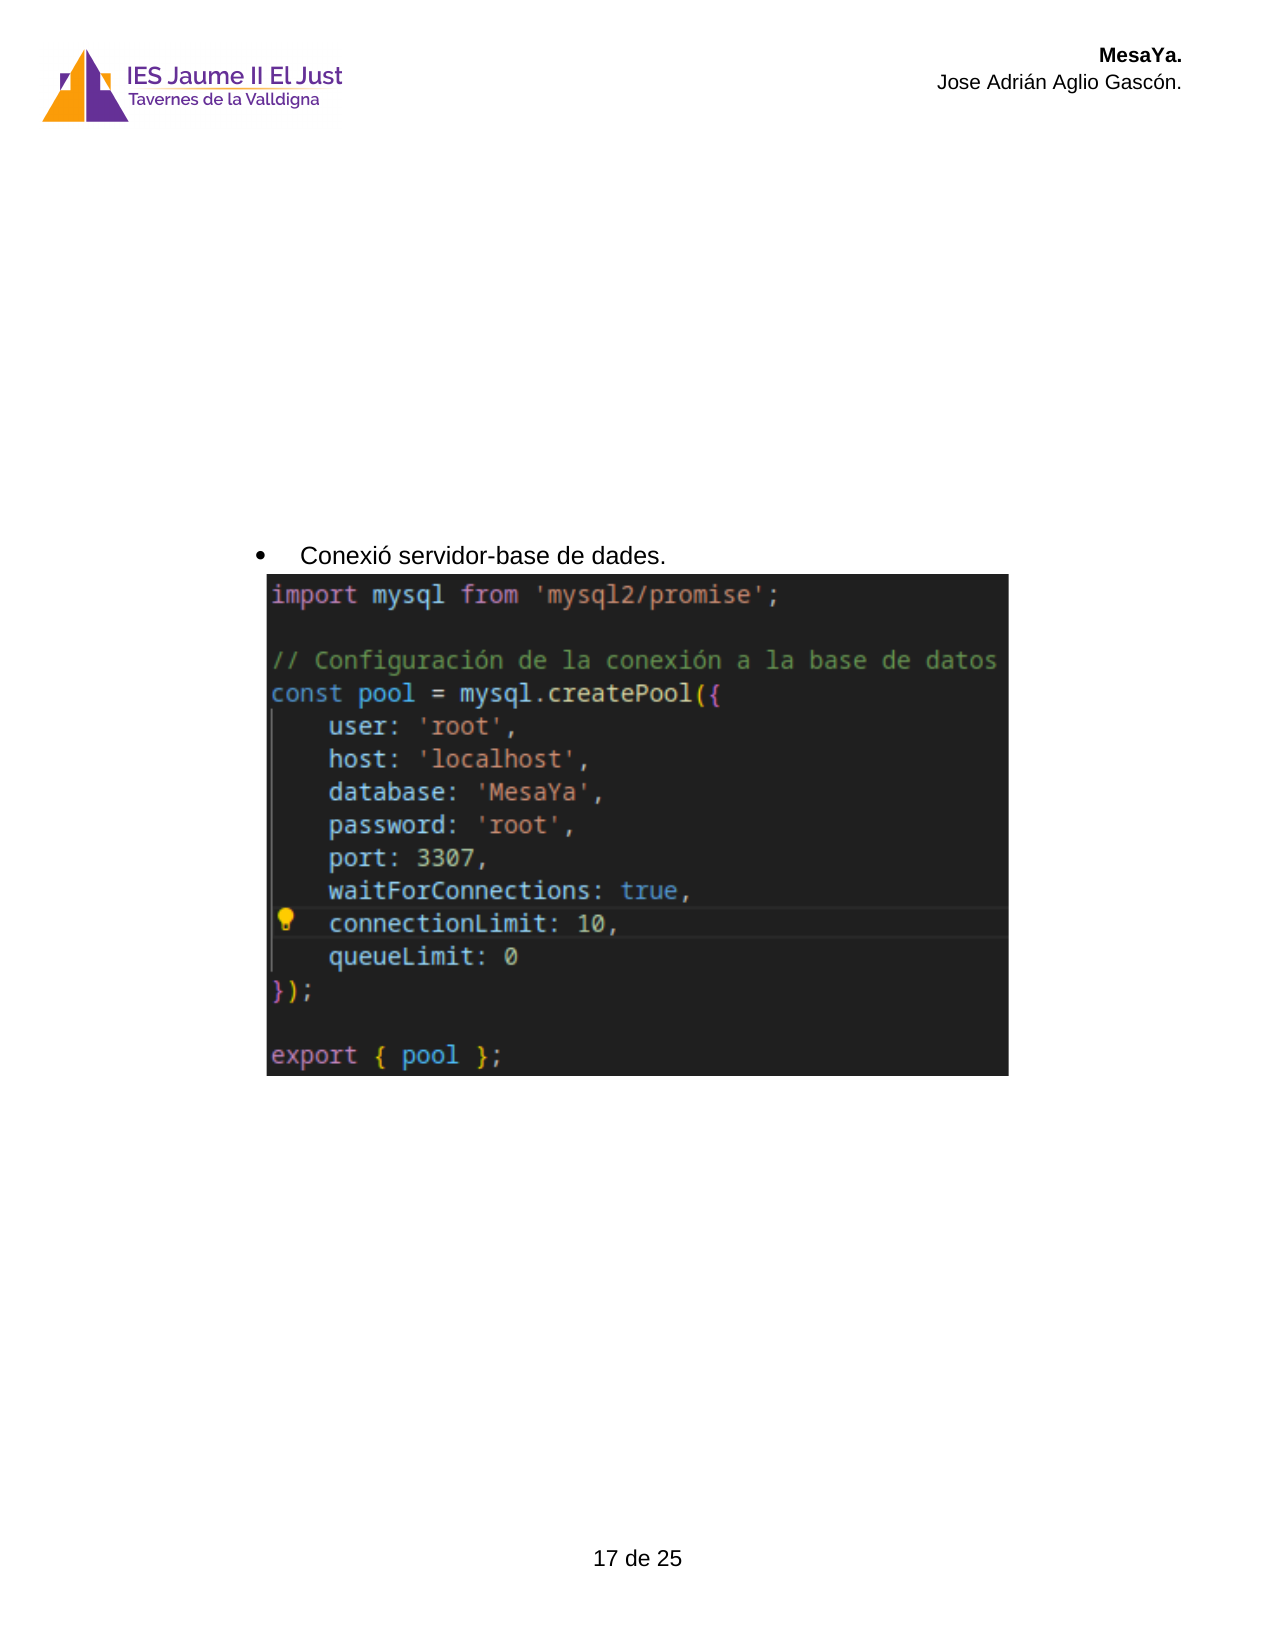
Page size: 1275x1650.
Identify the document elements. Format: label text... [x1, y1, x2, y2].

picture [266, 574, 1009, 1076]
list Conexió servidor-base de dades. [256, 541, 1125, 570]
picture [38, 42, 343, 129]
